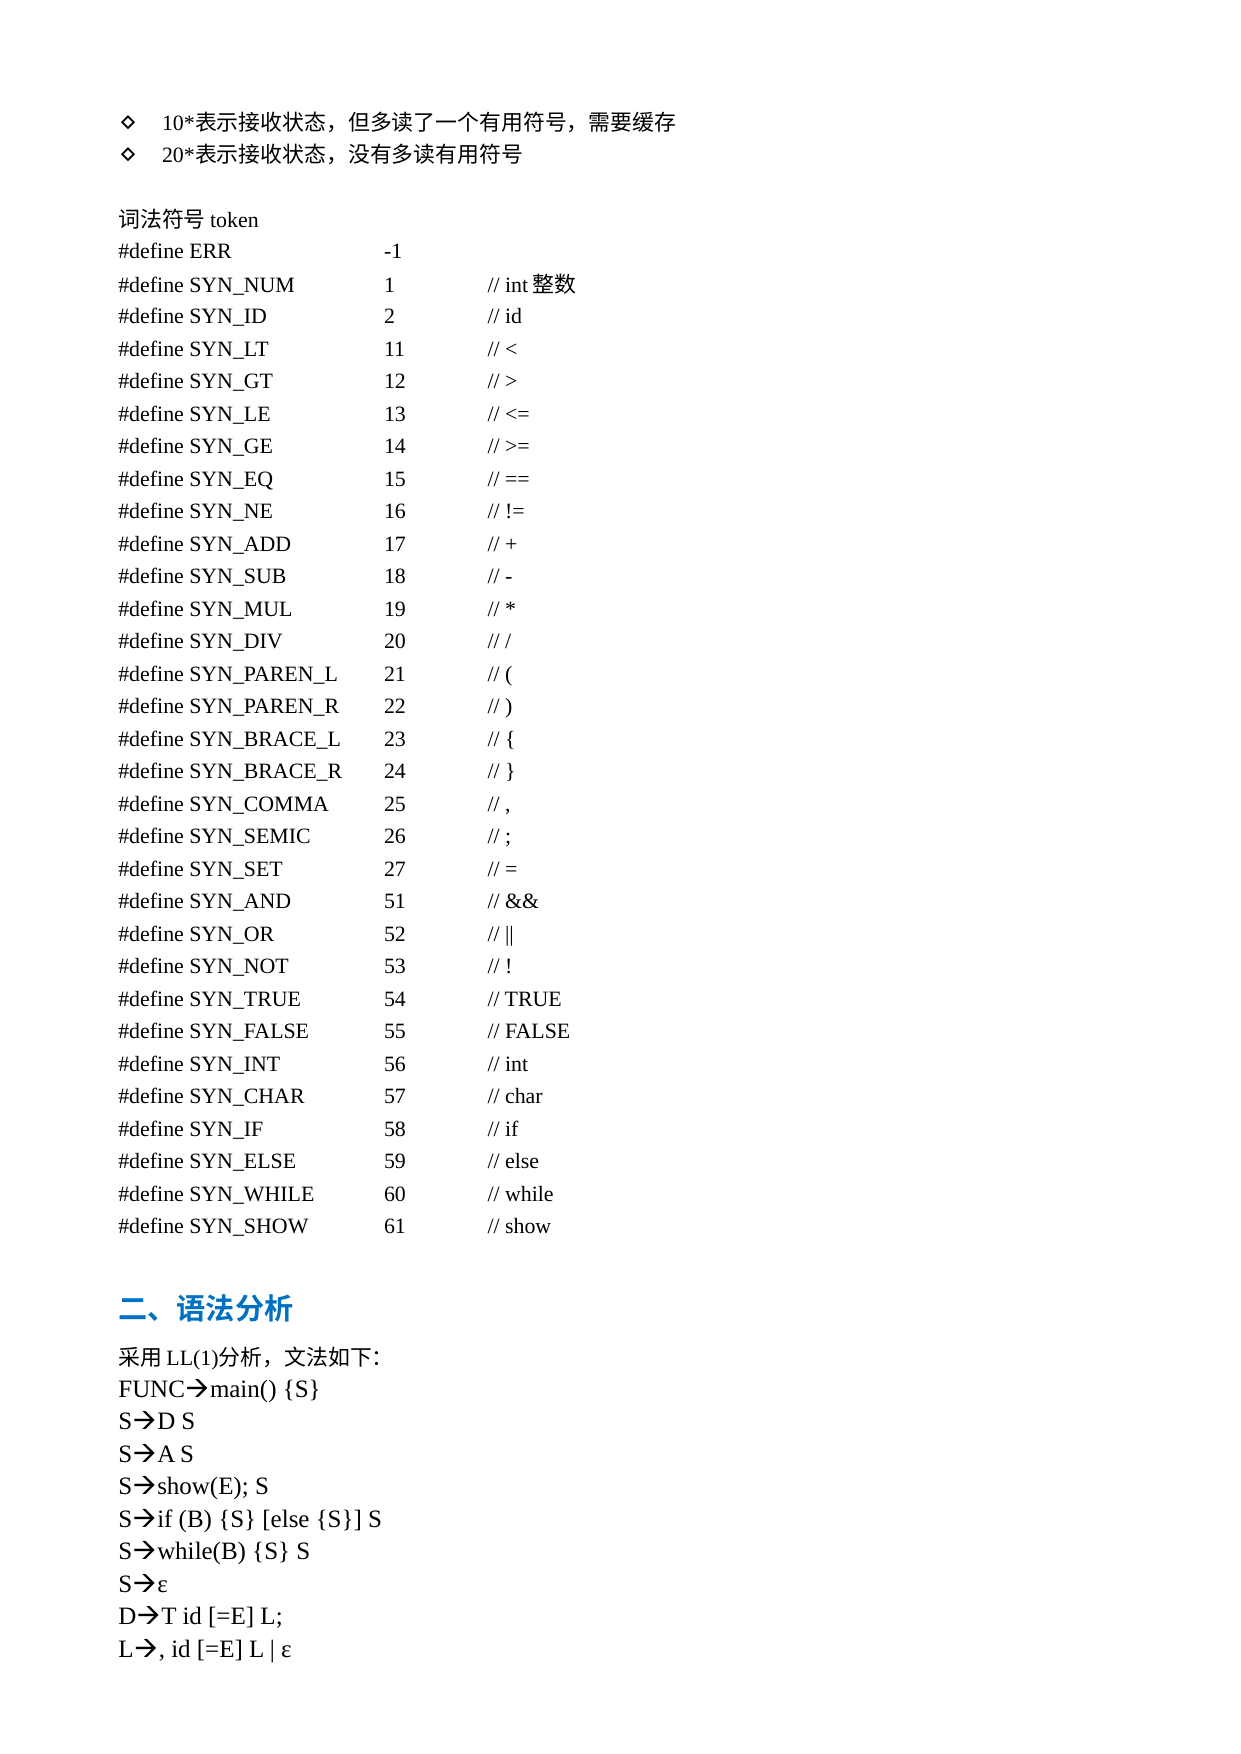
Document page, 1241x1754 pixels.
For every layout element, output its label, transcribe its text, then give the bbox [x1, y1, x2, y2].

text #define SYN_CHAR 57 // char [118, 1079, 1107, 1112]
text #define SYN_NE 16 // != [118, 494, 1107, 527]
text #define SYN_NUM 1 // int整数 [118, 267, 1107, 299]
text #define SYN_LE 13 // <= [118, 397, 1107, 429]
text 采用LL(1)分析，文法如下： [118, 1339, 1107, 1372]
text #define SYN_ELSE 59 // else [118, 1144, 1107, 1177]
text #define SYN_MUL 19 // * [118, 592, 1107, 624]
text #define SYN_LT 11 // < [118, 332, 1107, 364]
text #define SYN_ADD 17 // + [118, 527, 1107, 559]
text #define SYN_FALSE 55 // FALSE [118, 1014, 1107, 1047]
text DT id [=E] L; [118, 1599, 1107, 1632]
text #define SYN_WHILE 60 // while [118, 1177, 1107, 1209]
text #define SYN_TRUE 54 // TRUE [118, 982, 1107, 1014]
text #define SYN_SHOW 61 // show [118, 1209, 1107, 1242]
text #define SYN_PAREN_L 21 // ( [118, 657, 1107, 689]
text #define SYN_BRACE_L 23 // { [118, 722, 1107, 754]
list 20*表示接收状态，没有多读有用符号 [118, 137, 1107, 169]
text #define SYN_EQ 15 // == [118, 462, 1107, 494]
text #define ERR -1 [118, 234, 1107, 267]
text Sif (B) {S} [else {S}] S [118, 1502, 1107, 1534]
text #define SYN_OR 52 // || [118, 917, 1107, 949]
text FUNCmain() {S} [118, 1372, 1107, 1404]
text #define SYN_COMMA 25 // , [118, 787, 1107, 819]
text SA S [118, 1437, 1107, 1469]
text #define SYN_AND 51 // && [118, 884, 1107, 917]
text SD S [118, 1404, 1107, 1437]
text 二、语法分析 [118, 1274, 1107, 1339]
text #define SYN_DIV 20 // / [118, 624, 1107, 657]
list 10*表示接收状态，但多读了一个有用符号，需要缓存 [118, 104, 1107, 137]
text #define SYN_NOT 53 // ! [118, 949, 1107, 982]
text #define SYN_SET 27 // = [118, 852, 1107, 884]
text #define SYN_IF 58 // if [118, 1112, 1107, 1144]
text #define SYN_SEMIC 26 // ; [118, 819, 1107, 852]
text #define SYN_BRACE_R 24 // } [118, 754, 1107, 787]
text Sε [118, 1567, 1107, 1599]
text #define SYN_PAREN_R 22 // ) [118, 689, 1107, 722]
text Swhile(B) {S} S [118, 1534, 1107, 1567]
text #define SYN_GT 12 // > [118, 364, 1107, 397]
text #define SYN_ID 2 // id [118, 299, 1107, 332]
text 词法符号token [118, 202, 1107, 234]
text Sshow(E); S [118, 1469, 1107, 1502]
text #define SYN_INT 56 // int [118, 1047, 1107, 1079]
text #define SYN_SUB 18 // - [118, 559, 1107, 592]
text #define SYN_GE 14 // >= [118, 429, 1107, 462]
text L, id [=E] L | ε [118, 1632, 1107, 1664]
